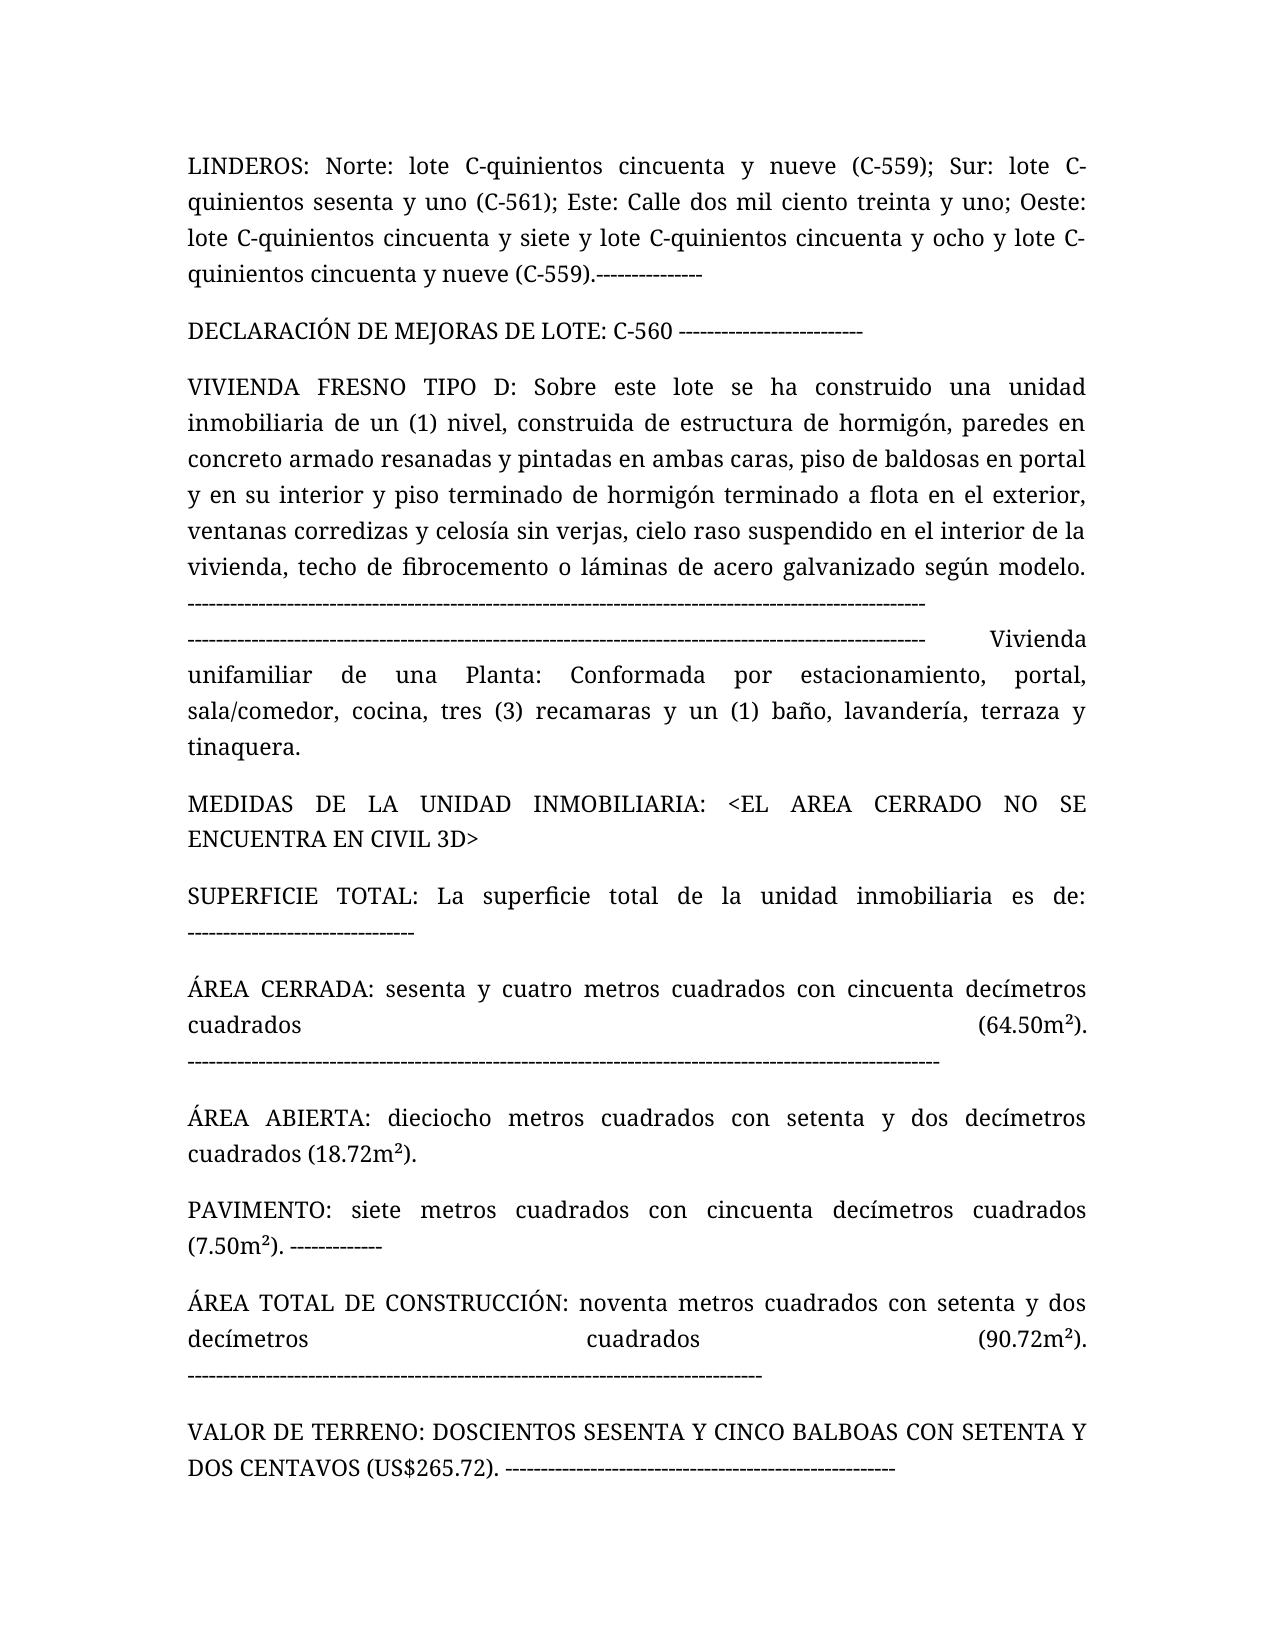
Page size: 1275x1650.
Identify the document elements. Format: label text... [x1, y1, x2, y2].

text LINDEROS: Norte: lote C-quinientos cincuenta y nueve (C-559); Sur: lote C-quinientos sesenta y uno (C-561); Este: Calle dos mil ciento treinta y uno; Oeste: lote C-quinientos cincuenta y siete y lote C-quinientos cincuenta y ocho y lote C-quinientos cincuenta y nueve (C-559).--------------- [187, 150, 1087, 289]
text DECLARACIÓN DE MEJORAS DE LOTE: C-560 -------------------------- [187, 314, 1087, 346]
text ÁREA ABIERTA: dieciocho metros cuadrados con setenta y dos decímetros cuadrados (18.72m²). [187, 1102, 1087, 1169]
text PAVIMENTO: siete metros cuadrados con cincuenta decímetros cuadrados (7.50m²). ------------- [187, 1194, 1087, 1261]
text ÁREA CERRADA: sesenta y cuatro metros cuadrados con cincuenta decímetros cuadrados (64.50m²). ---------------------------------------------------------------------------------------------------------- [187, 973, 1087, 1076]
text SUPERFICIE TOTAL: La superficie total de la unidad inmobiliaria es de: -------------------------------- [187, 880, 1087, 947]
text VIVIENDA FRESNO TIPO D: Sobre este lote se ha construido una unidad inmobiliaria de un (1) nivel, construida de estructura de hormigón, paredes en concreto armado resanadas y pintadas en ambas caras, piso de baldosas en portal y en su interior y piso terminado de hormigón terminado a flota en el exterior, ventanas corredizas y celosía sin verjas, cielo raso suspendido en el interior de la vivienda, techo de fibrocemento o láminas de acero galvanizado según modelo. -------------------------------------------------------------------------------------------------------- -------------------------------------------------------------------------------------------------------- Vivienda unifamiliar de una Planta: Conformada por estacionamiento, portal, sala/comedor, cocina, tres (3) recamaras y un (1) baño, lavandería, terraza y tinaquera. [187, 371, 1087, 762]
text VALOR DE TERRENO: DOSCIENTOS SESENTA Y CINCO BALBOAS CON SETENTA Y DOS CENTAVOS (US$265.72). ------------------------------------------------------- [187, 1416, 1087, 1483]
text MEDIDAS DE LA UNIDAD INMOBILIARIA: <EL AREA CERRADO NO SE ENCUENTRA EN CIVIL 3D> [187, 787, 1087, 855]
text ÁREA TOTAL DE CONSTRUCCIÓN: noventa metros cuadrados con setenta y dos decímetros cuadrados (90.72m²). --------------------------------------------------------------------------------- [187, 1287, 1087, 1390]
